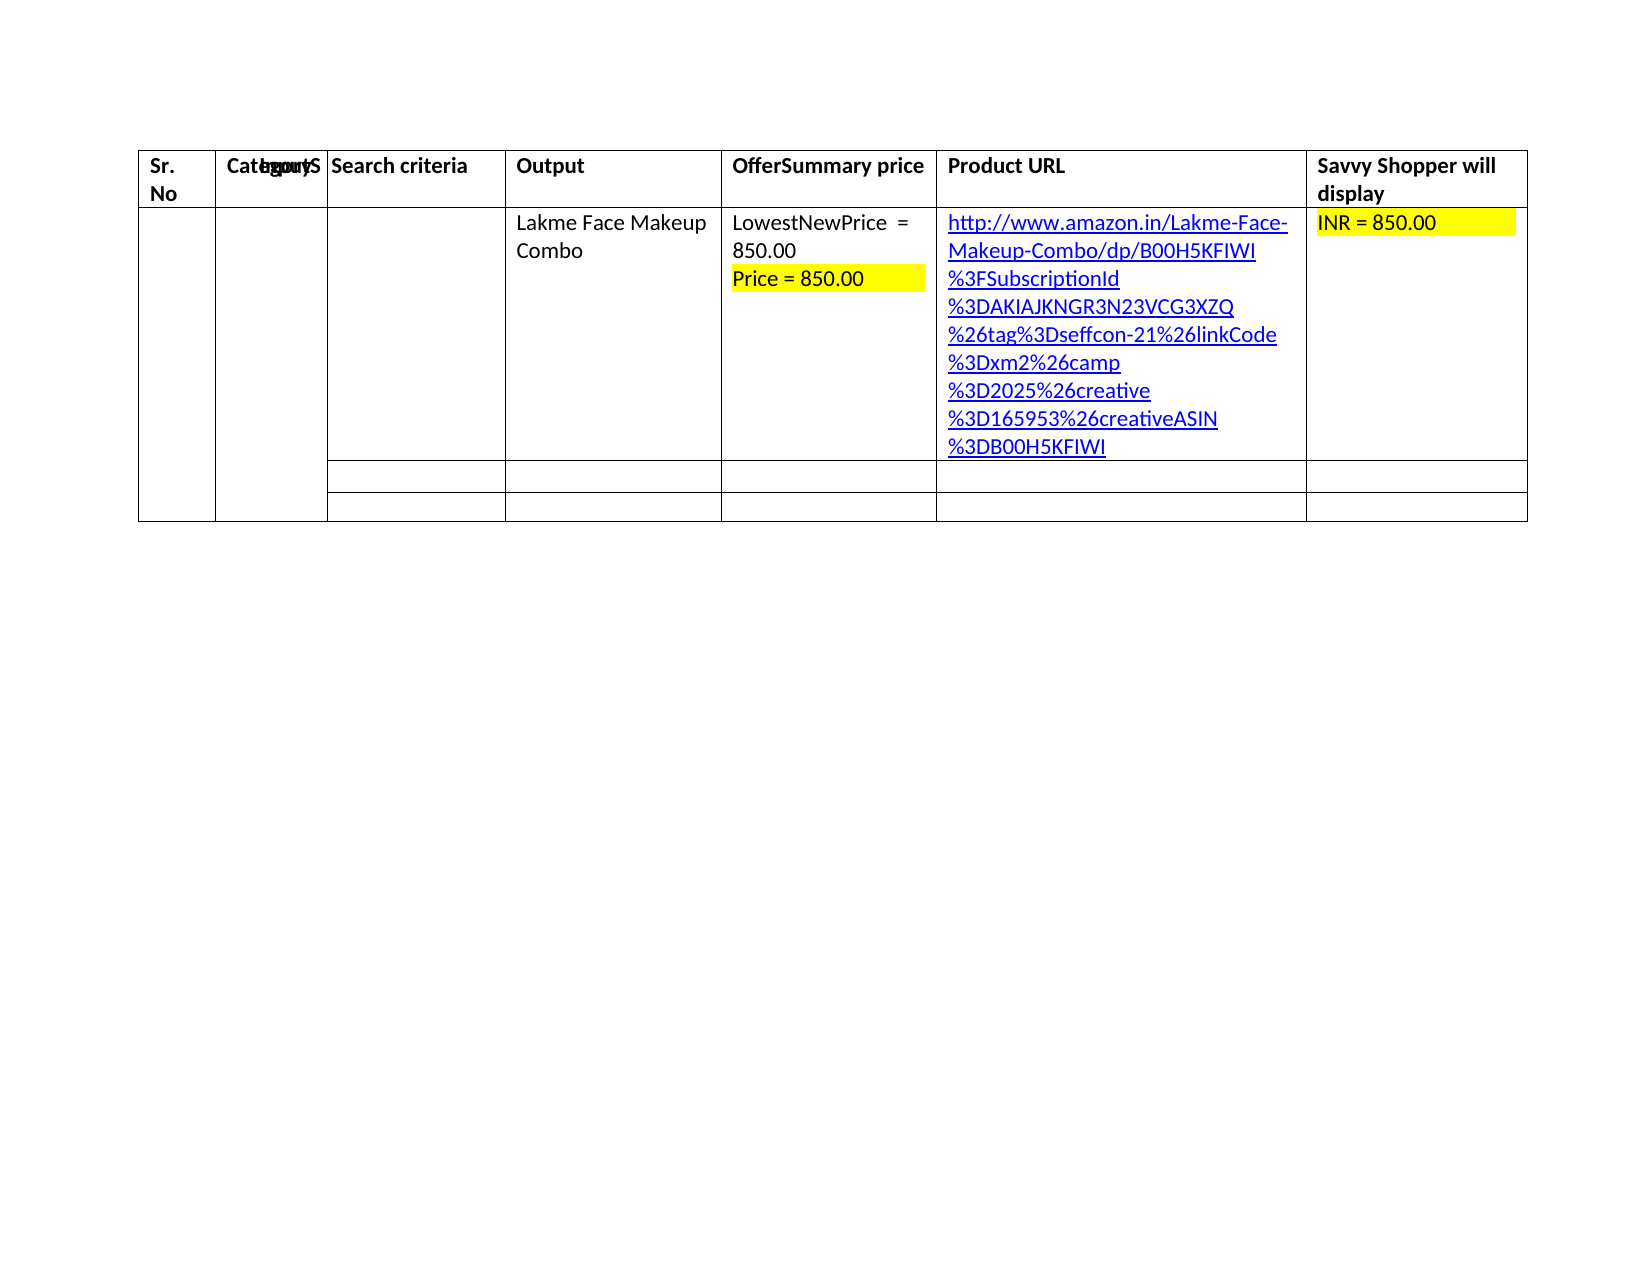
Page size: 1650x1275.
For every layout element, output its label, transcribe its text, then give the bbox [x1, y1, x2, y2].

table_cell [328, 461, 505, 492]
table_cell [328, 208, 505, 460]
table_cell [937, 461, 1306, 492]
table_cell [1307, 493, 1527, 521]
table_cell [506, 493, 721, 521]
table_cell [1307, 461, 1527, 492]
table_header Product URL [937, 151, 1306, 207]
table_cell [328, 493, 505, 521]
table_header OfferSummary price [722, 151, 936, 207]
table_cell [506, 461, 721, 492]
table_header InputS Search criteria [328, 151, 505, 207]
table_header Category [216, 151, 327, 207]
table_cell INR = 850.00 [1307, 208, 1527, 460]
table_cell Lakme Face Makeup Combo [506, 208, 721, 460]
table_cell LowestNewPrice = 850.00 Price = 850.00 [722, 208, 936, 460]
table_cell [722, 461, 936, 492]
table_cell [722, 493, 936, 521]
table_header Savvy Shopper will display [1307, 151, 1527, 207]
table_header Output [506, 151, 721, 207]
table_cell http://www.amazon.in/Lakme-Face-Makeup-Combo/dp/B00H5KFIWI%3FSubscriptionId%3DAKIAJKNGR3N23VCG3XZQ%26tag%3Dseffcon-21%26linkCode%3Dxm2%26camp%3D2025%26creative%3D165953%26creativeASIN%3DB00H5KFIWI [937, 208, 1306, 460]
table_cell [937, 493, 1306, 521]
table_header Sr. No [139, 151, 215, 207]
